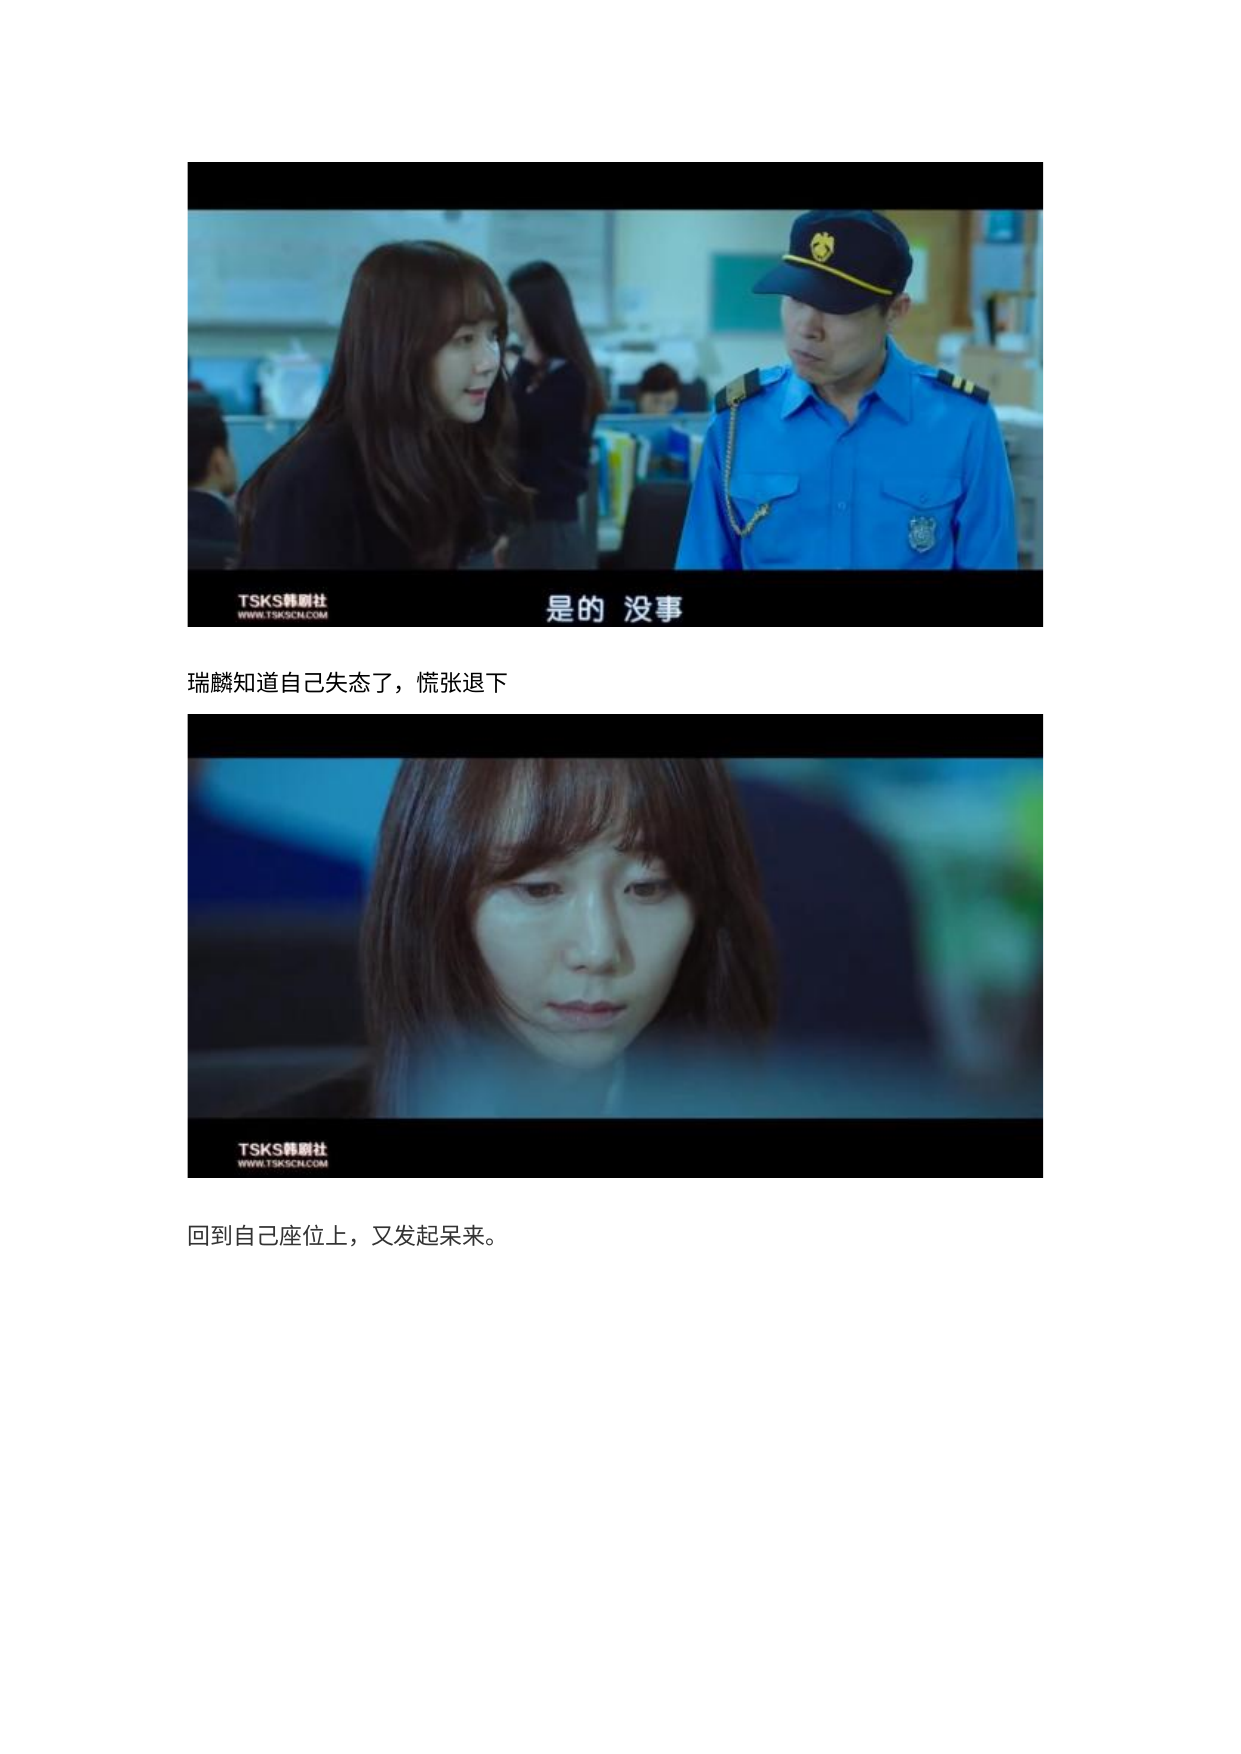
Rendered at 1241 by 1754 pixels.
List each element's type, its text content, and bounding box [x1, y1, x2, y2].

picture [187, 162, 1044, 627]
text 瑞麟知道自己失态了，慌张退下 [187, 649, 1053, 714]
picture [187, 714, 1044, 1178]
text 回到自己座位上，又发起呆来。 [187, 1202, 1053, 1267]
